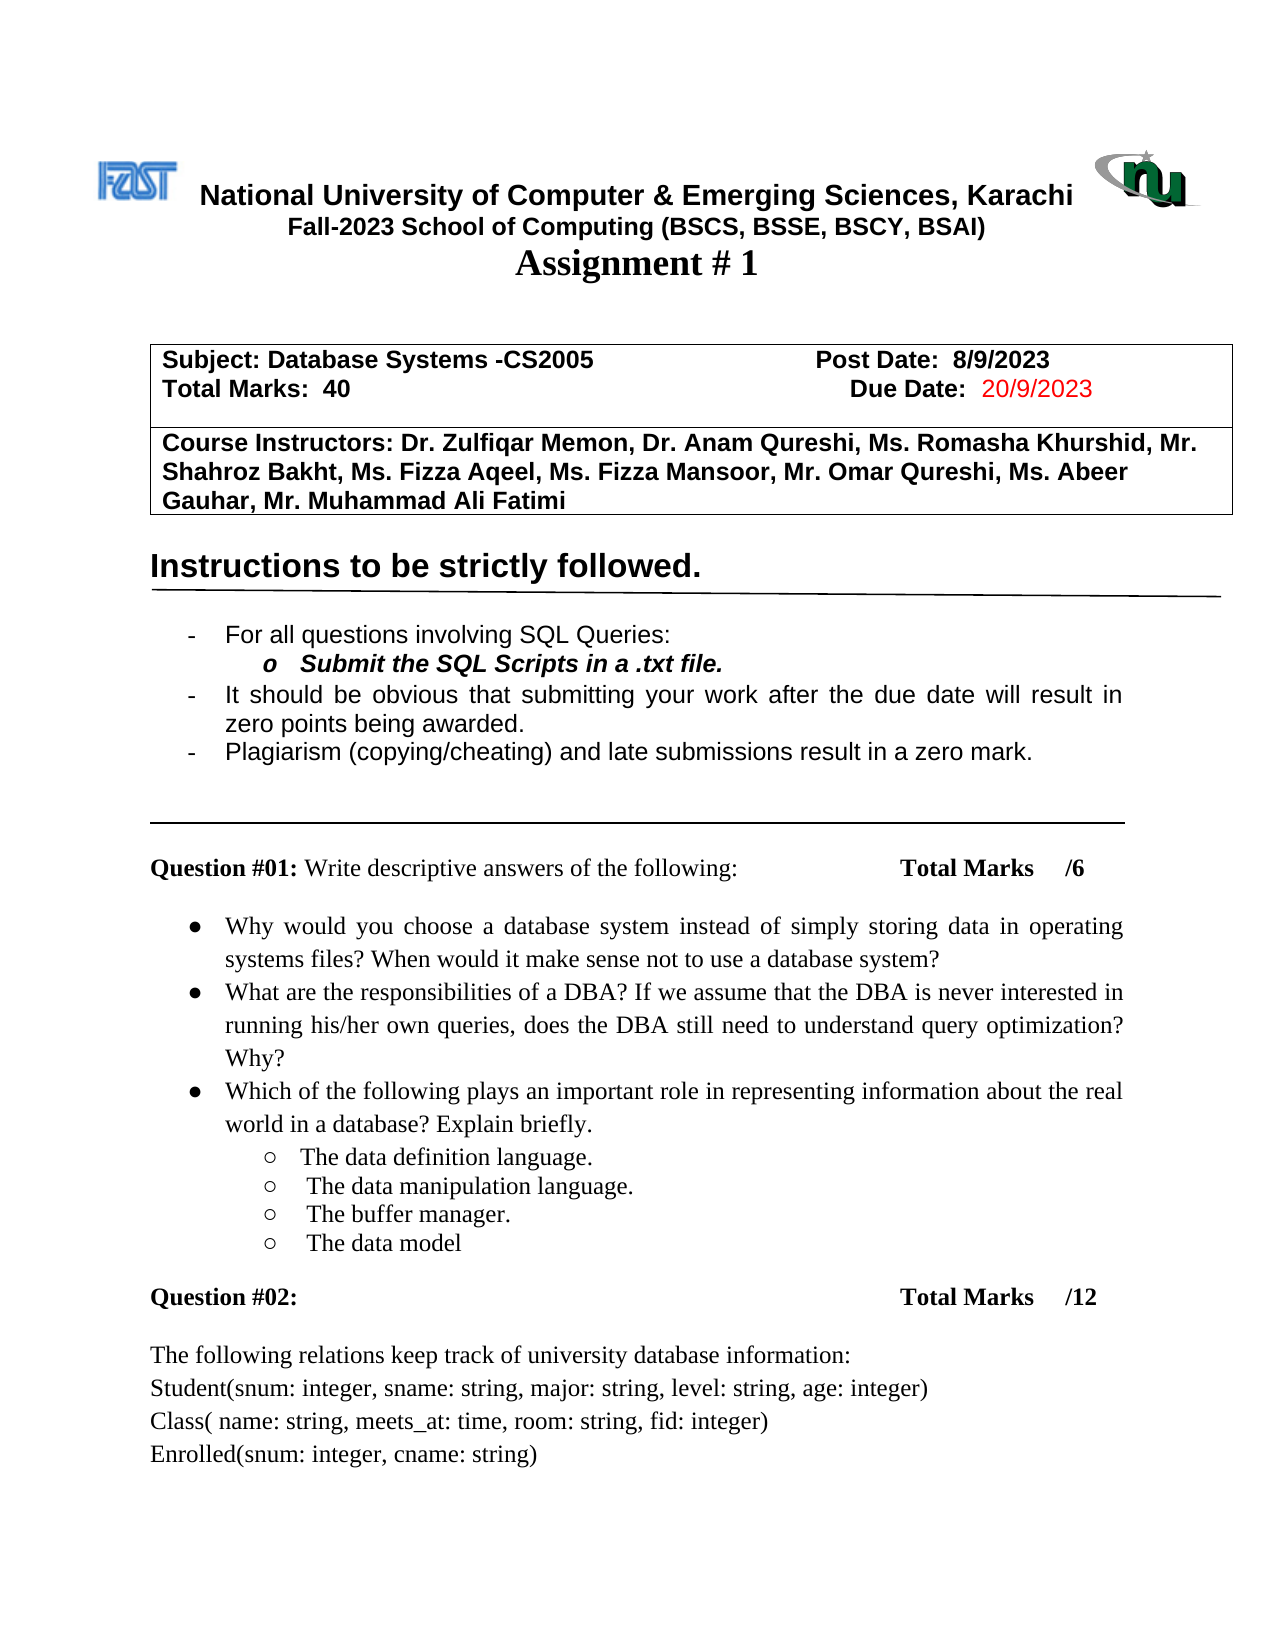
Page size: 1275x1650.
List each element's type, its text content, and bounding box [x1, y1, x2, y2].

picture [78, 161, 186, 209]
table_header Subject: Database Systems -CS2005 Post Date: 8/9/2023 Total Marks: 40 Due Date: 20/9/2023 [151, 345, 1232, 427]
list It should be obvious that submitting your work after the due date will result in zero points being awarded. [187, 680, 1125, 737]
list Which of the following plays an important role in representing information about the real world in a database? Explain briefly. [187, 1076, 1125, 1138]
text Enrolled(snum: integer, cname: string) [150, 1439, 1125, 1468]
text Question #02: Total Marks /12 [150, 1282, 1125, 1311]
list Submit the SQL Scripts in a .txt file. [262, 649, 1125, 680]
text The following relations keep track of university database information: [150, 1340, 1125, 1369]
picture [1094, 149, 1202, 208]
text Student(snum: integer, sname: string, major: string, level: string, age: integer) [150, 1373, 1125, 1402]
text Class( name: string, meets_at: time, room: string, fid: integer) [150, 1406, 1125, 1435]
list Plagiarism (copying/cheating) and late submissions result in a zero mark. [187, 737, 1125, 766]
list The data model [262, 1228, 1125, 1257]
list For all questions involving SQL Queries: [187, 620, 1125, 649]
list Why would you choose a database system instead of simply storing data in operating systems files? When would it make sense not to use a database system? [187, 911, 1125, 973]
list The data manipulation language. [262, 1171, 1125, 1199]
text National University of Computer & Emerging Sciences, Karachi Fall-2023 School of Computing (BSCS, BSSE, BSCY, BSAI) Assignment # 1 [150, 178, 1123, 284]
list The data definition language. [262, 1142, 1125, 1171]
list What are the responsibilities of a DBA? If we assume that the DBA is never interested in running his/her own queries, does the DBA still need to understand query optimization? Why? [187, 977, 1125, 1072]
list The buffer manager. [262, 1199, 1125, 1228]
text Question #01: Write descriptive answers of the following: Total Marks /6 [150, 853, 1125, 882]
table_cell Course Instructors: Dr. Zulfiqar Memon, Dr. Anam Qureshi, Ms. Romasha Khurshid, Mr. Shahroz Bakht, Ms. Fizza Aqeel, Ms. Fizza Mansoor, Mr. Omar Qureshi, Ms. Abeer Gauhar, Mr. Muhammad Ali Fatimi [151, 428, 1232, 514]
text Instructions to be strictly followed. [150, 546, 1125, 584]
